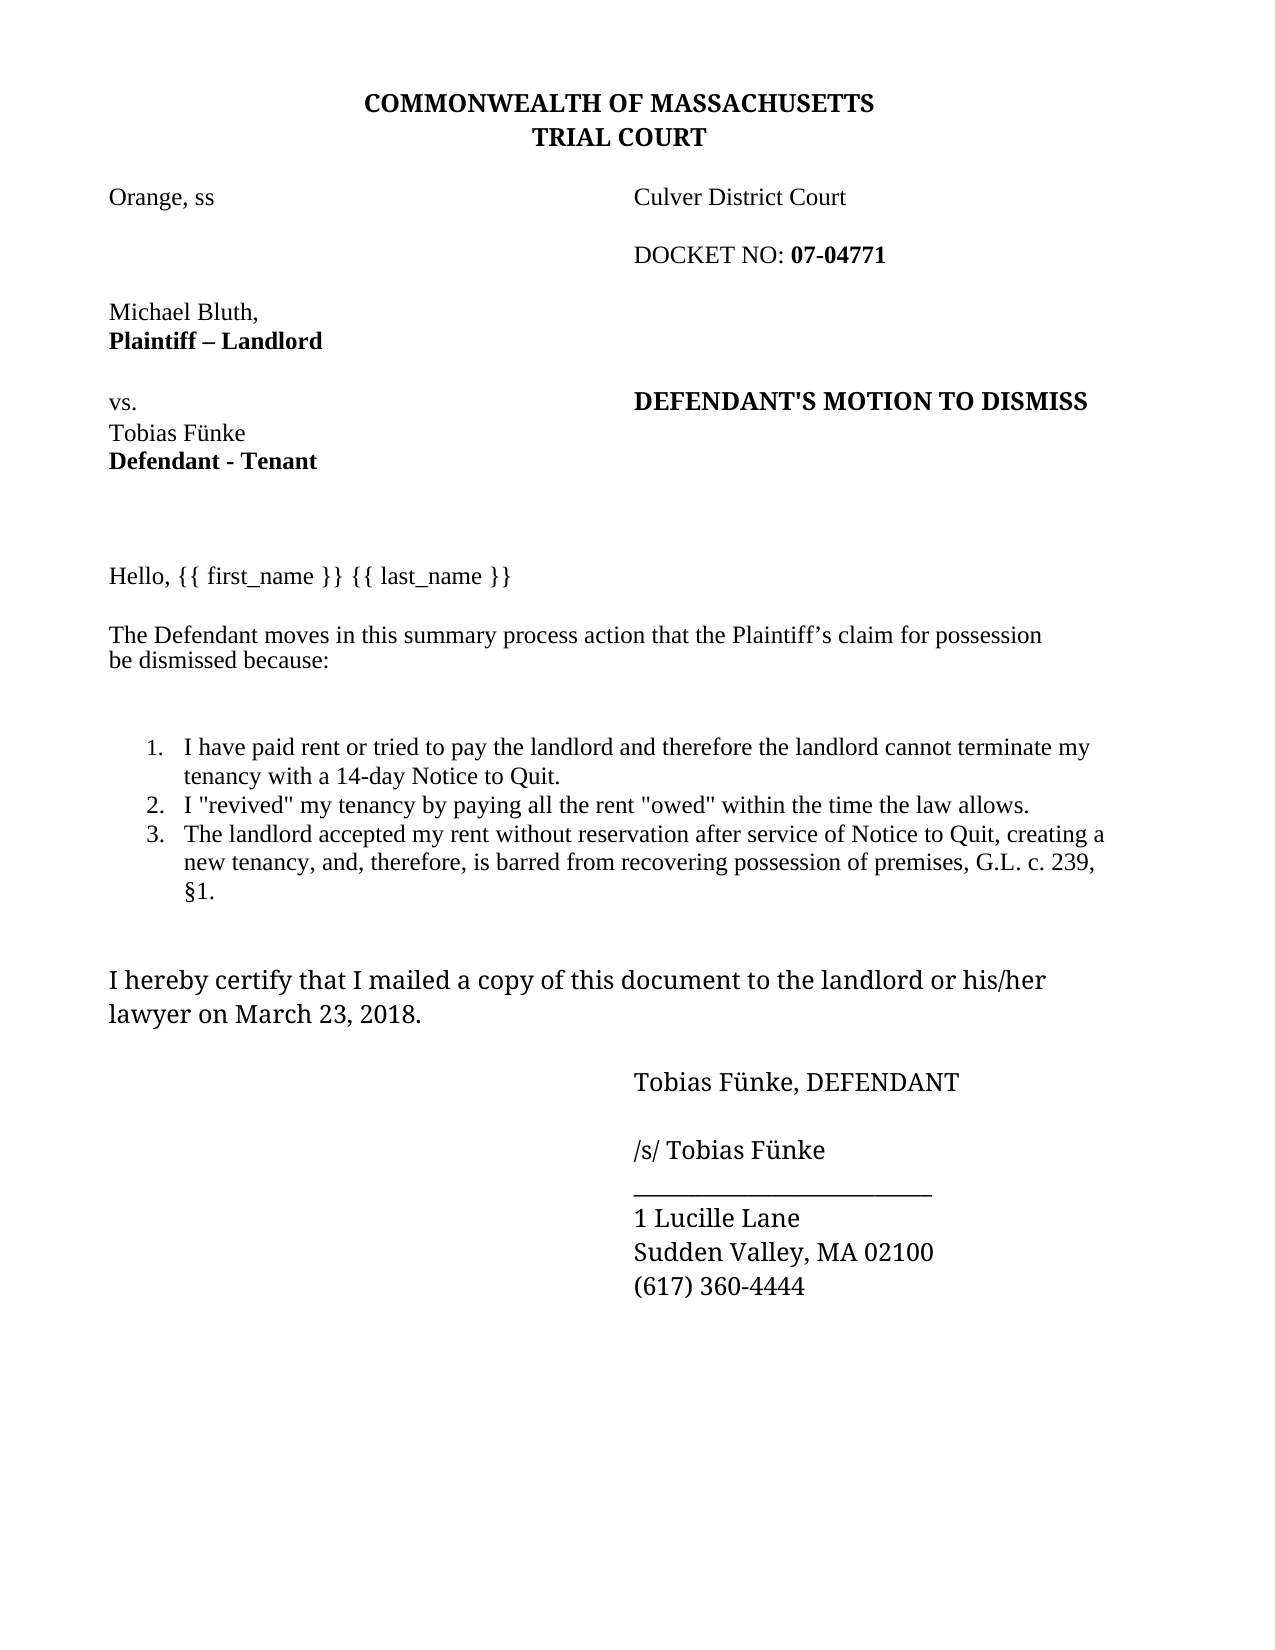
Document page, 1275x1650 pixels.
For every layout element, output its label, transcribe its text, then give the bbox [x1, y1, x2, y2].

text DOCKET NO: 07-04771 [634, 240, 1129, 268]
text vs. defendant's motion to dismiss [109, 383, 1129, 418]
list I have paid rent or tried to pay the landlord and therefore the landlord cannot terminate my tenancy with a 14-day Notice to Quit. [146, 732, 1129, 790]
text The Defendant moves in this summary process action that the Plaintiff’s claim for possession be dismissed because: [109, 623, 1062, 674]
text COMMONWEALTH OF MASSACHUSETTS TRIAL COURT [109, 85, 1129, 153]
text Plaintiff – Landlord [109, 326, 1129, 355]
list The landlord accepted my rent without reservation after service of Notice to Quit, creating a new tenancy, and, therefore, is barred from recovering possession of premises, G.L. c. 239, §1. [146, 819, 1129, 905]
text Orange, ss Culver District Court [109, 182, 1129, 211]
text Defendant - Tenant [109, 446, 1129, 475]
text Tobias Fünke, DEFENDANT [634, 1064, 1129, 1099]
text (617) 360-4444 [634, 1269, 1129, 1303]
text I hereby certify that I mailed a copy of this document to the landlord or his/her lawyer on March 23, 2018. [109, 962, 1129, 1031]
text Tobias Fünke [109, 418, 1129, 446]
text __________________________ [634, 1167, 1129, 1201]
text 1 Lucille Lane [634, 1201, 1129, 1235]
text Sudden Valley, MA 02100 [634, 1235, 1129, 1269]
text Hello, {{ first_name }} {{ last_name }} [109, 564, 1062, 589]
list I "revived" my tenancy by paying all the rent "owed" within the time the law allows. [146, 790, 1129, 819]
text Michael Bluth, [109, 297, 1129, 326]
text /s/ Tobias Fünke [634, 1133, 1129, 1167]
